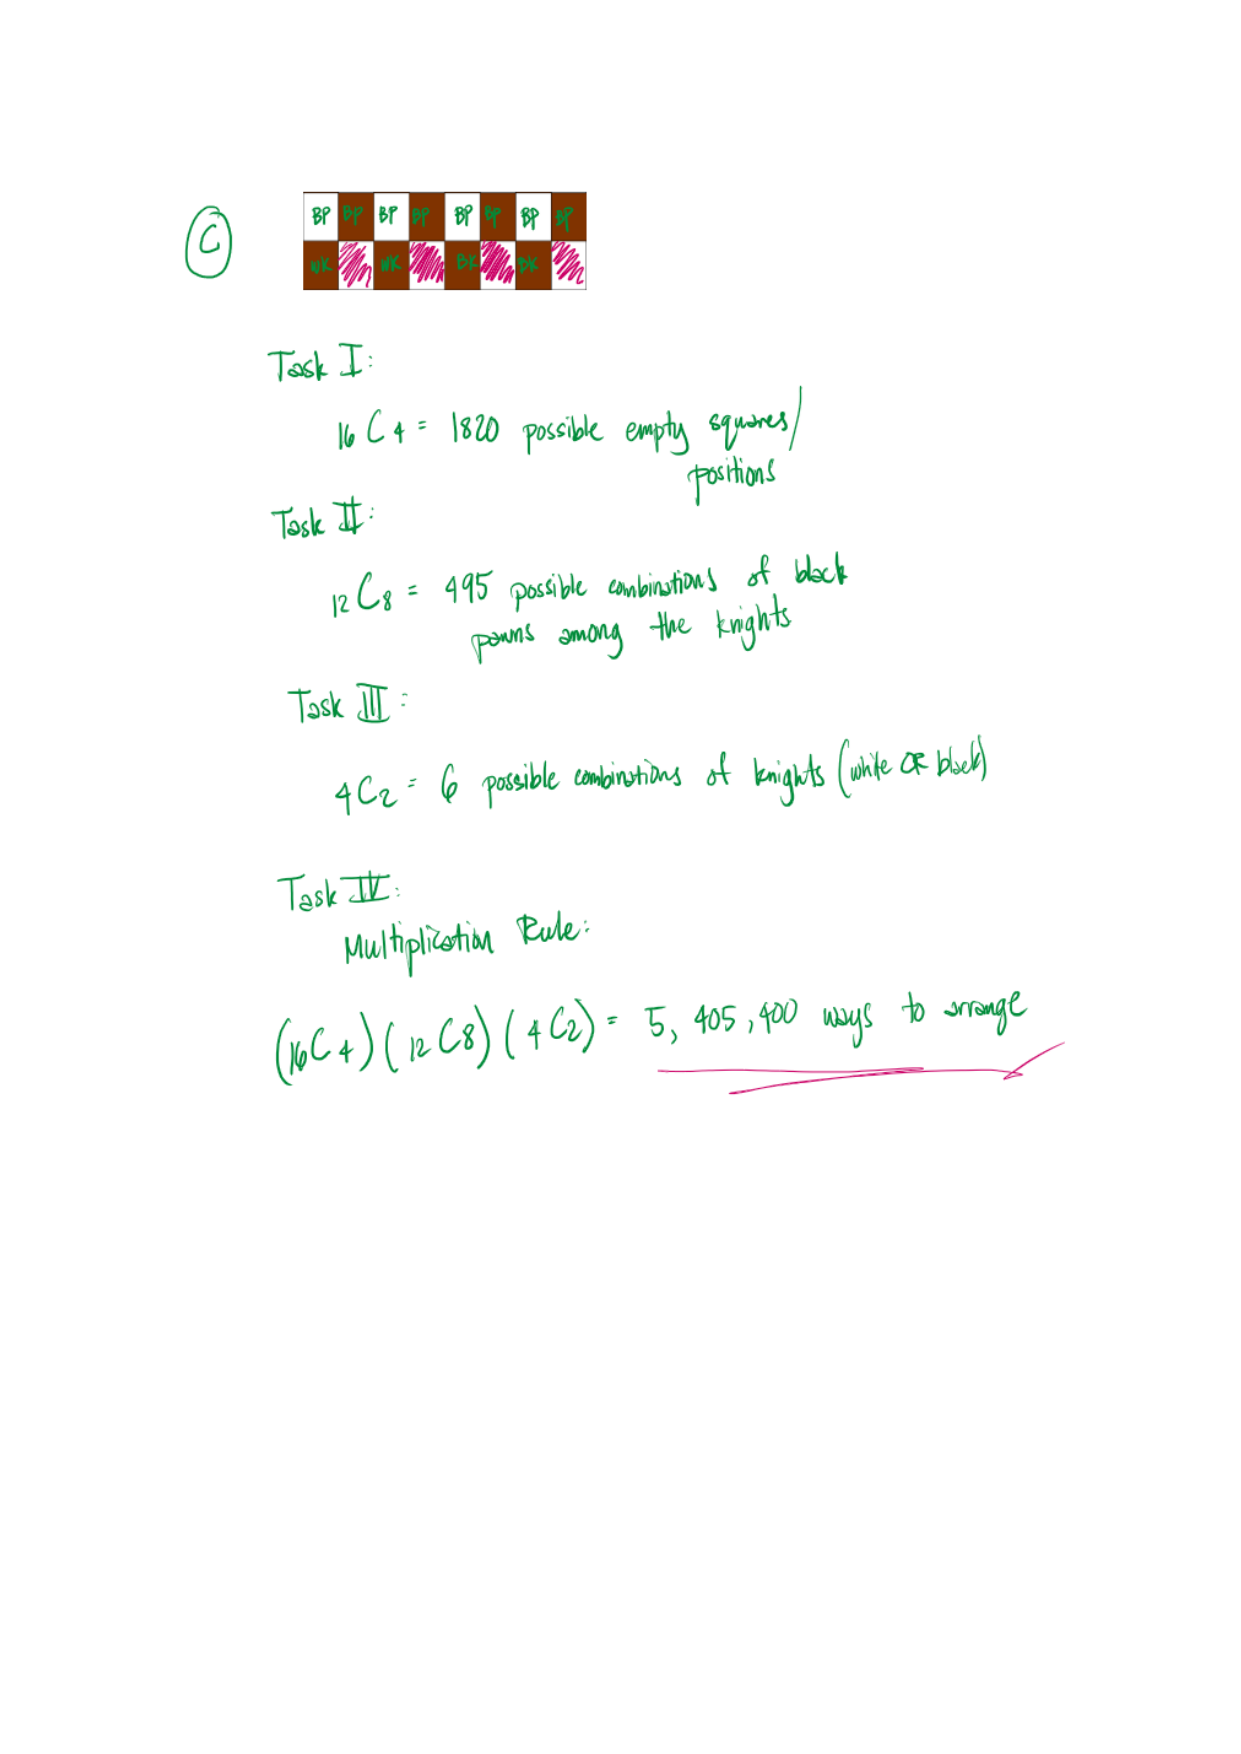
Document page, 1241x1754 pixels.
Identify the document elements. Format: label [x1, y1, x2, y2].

picture [150, 150, 1157, 1147]
